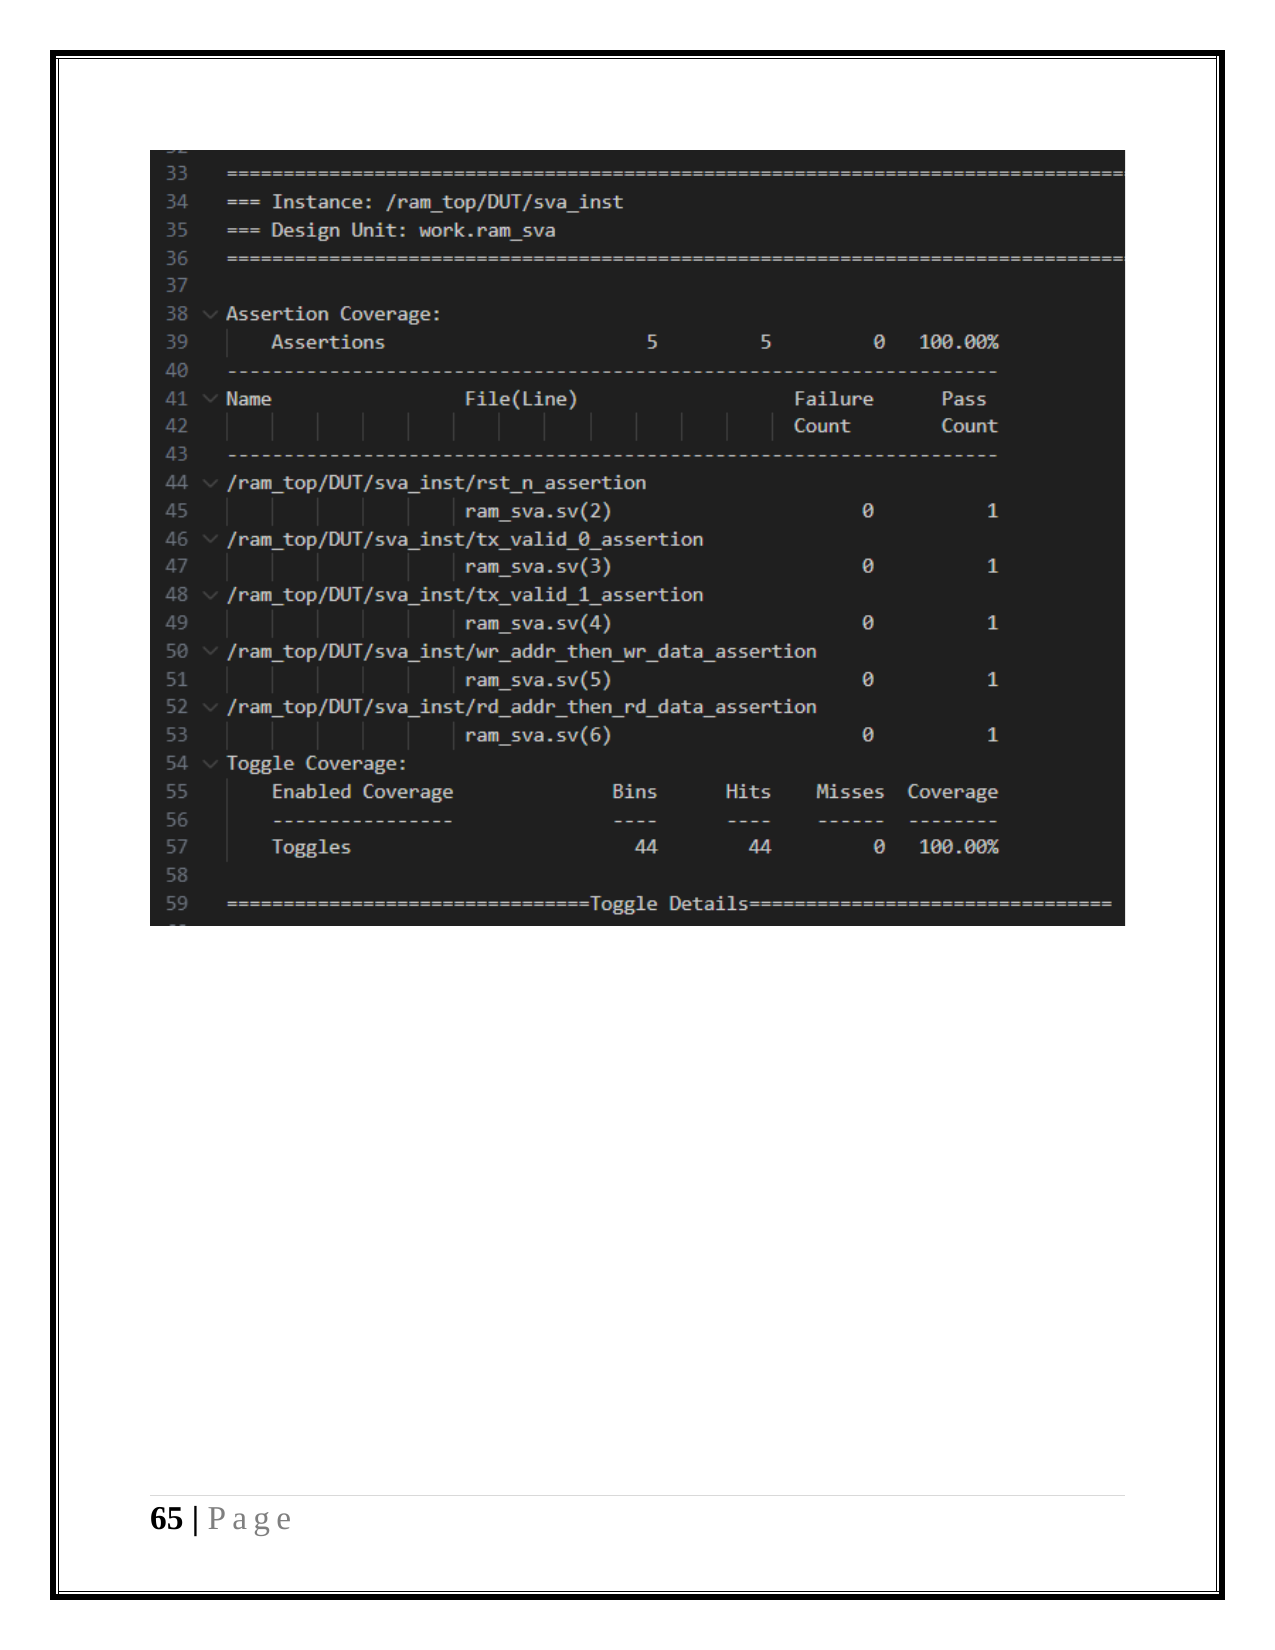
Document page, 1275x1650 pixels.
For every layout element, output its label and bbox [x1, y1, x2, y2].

picture [150, 150, 1125, 926]
